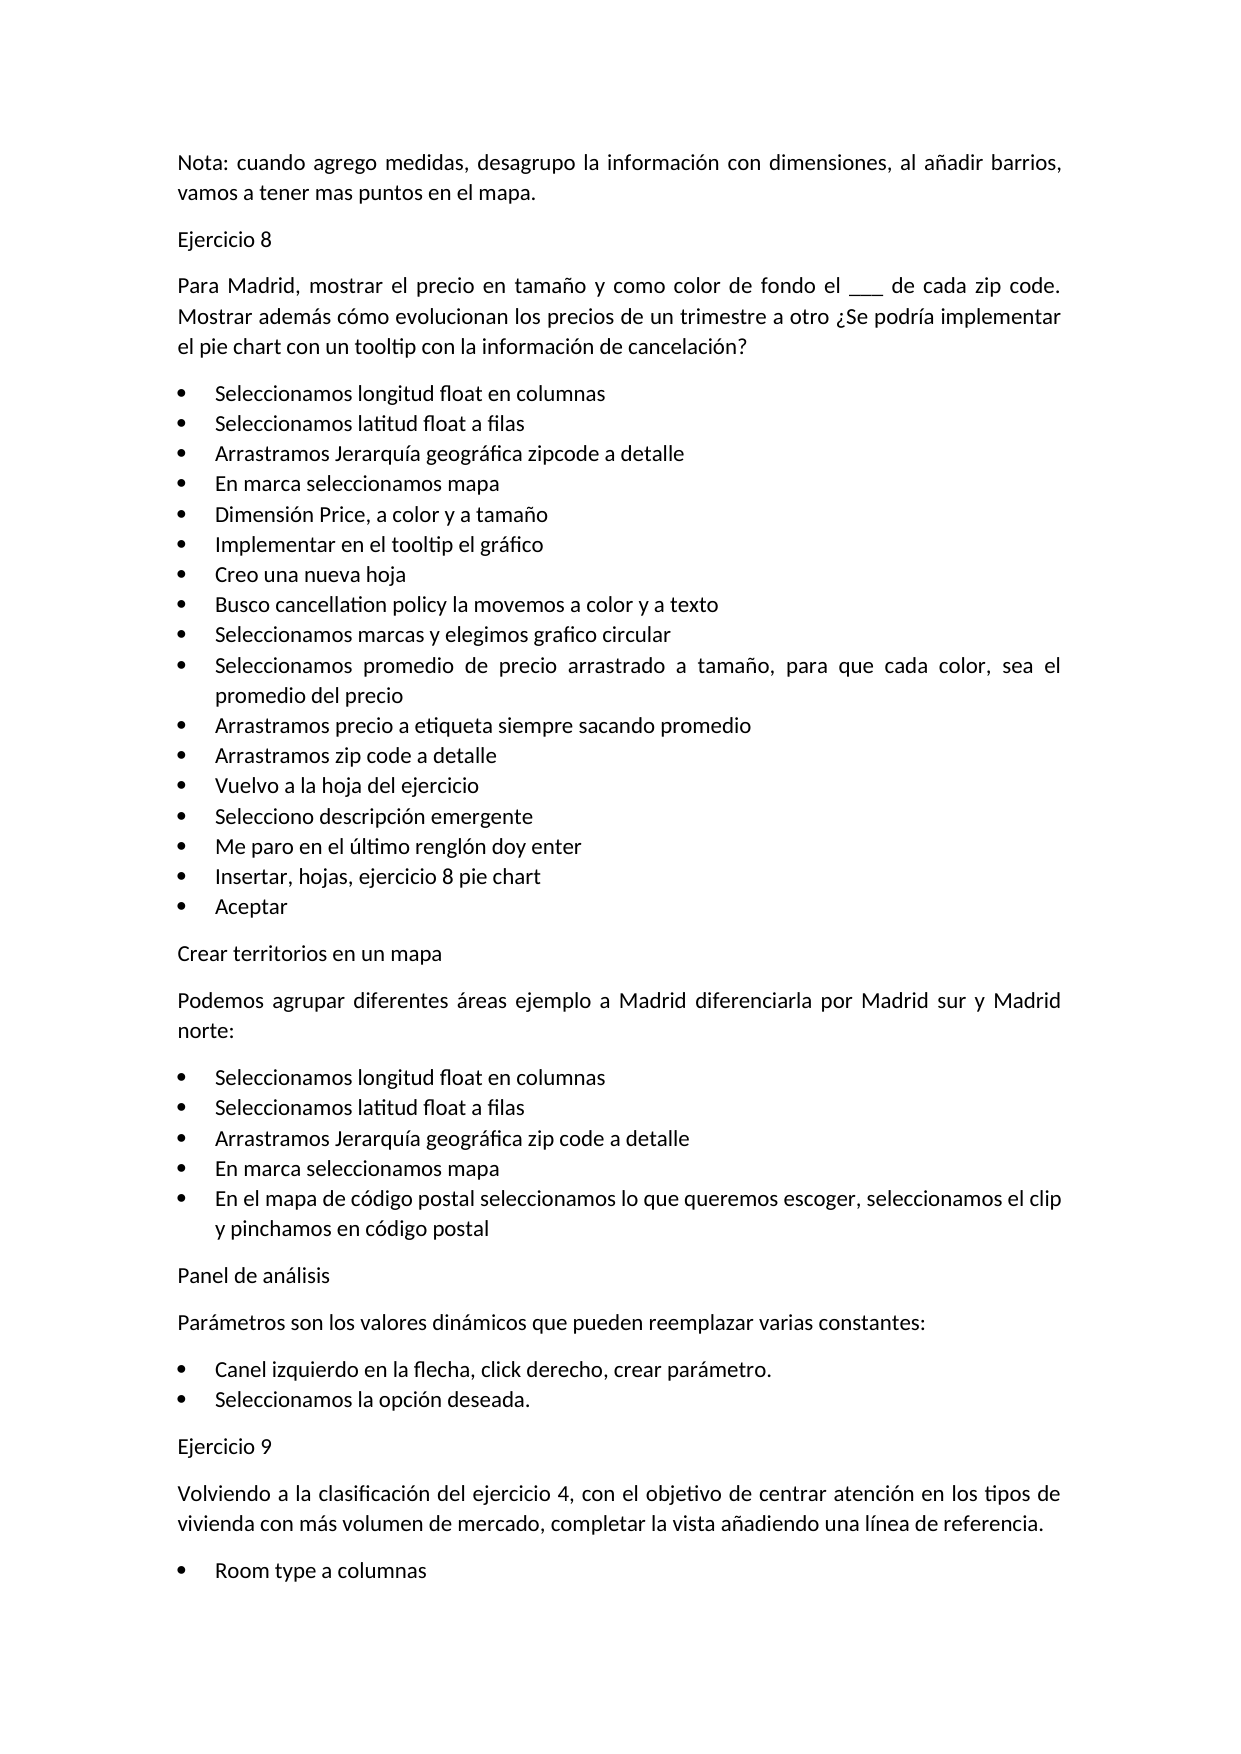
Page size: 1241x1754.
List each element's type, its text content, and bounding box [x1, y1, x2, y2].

list Arrastramos Jerarquía geográfica zipcode a detalle [177, 439, 1063, 467]
text Para Madrid, mostrar el precio en tamaño y como color de fondo el ___ de cada zip code. Mostrar además cómo evolucionan los precios de un trimestre a otro ¿Se podría implementar el pie chart con un tooltip con la información de cancelación? [177, 272, 1063, 360]
list Vuelvo a la hoja del ejercicio [177, 772, 1063, 799]
text Ejercicio 8 [177, 225, 1063, 253]
list Dimensión Price, a color y a tamaño [177, 500, 1063, 528]
list En el mapa de código postal seleccionamos lo que queremos escoger, seleccionamos el clip y pinchamos en código postal [177, 1184, 1063, 1242]
text Podemos agrupar diferentes áreas ejemplo a Madrid diferenciarla por Madrid sur y Madrid norte: [177, 986, 1063, 1044]
list Seleccionamos longitud float en columnas [177, 1063, 1063, 1091]
list Seleccionamos marcas y elegimos grafico circular [177, 621, 1063, 648]
list Seleccionamos la opción deseada. [177, 1385, 1063, 1413]
list Implementar en el tooltip el gráfico [177, 530, 1063, 558]
list Seleccionamos latitud float a filas [177, 409, 1063, 437]
list Selecciono descripción emergente [177, 802, 1063, 830]
list Seleccionamos longitud float en columnas [177, 379, 1063, 407]
list Creo una nueva hoja [177, 560, 1063, 588]
list Aceptar [177, 892, 1063, 920]
list Me paro en el último renglón doy enter [177, 832, 1063, 860]
list Seleccionamos latitud float a filas [177, 1093, 1063, 1121]
text Ejercicio 9 [177, 1432, 1063, 1460]
text Crear territorios en un mapa [177, 939, 1063, 967]
list Busco cancellation policy la movemos a color y a texto [177, 590, 1063, 618]
text Volviendo a la clasificación del ejercicio 4, con el objetivo de centrar atención en los tipos de vivienda con más volumen de mercado, completar la vista añadiendo una línea de referencia. [177, 1479, 1063, 1537]
list Arrastramos zip code a detalle [177, 741, 1063, 769]
list Insertar, hojas, ejercicio 8 pie chart [177, 862, 1063, 890]
text Parámetros son los valores dinámicos que pueden reemplazar varias constantes: [177, 1308, 1063, 1336]
list En marca seleccionamos mapa [177, 1154, 1063, 1182]
text Nota: cuando agrego medidas, desagrupo la información con dimensiones, al añadir barrios, vamos a tener mas puntos en el mapa. [177, 148, 1063, 206]
list Room type a columnas [177, 1556, 1063, 1584]
text Panel de análisis [177, 1261, 1063, 1289]
list Arrastramos Jerarquía geográfica zip code a detalle [177, 1124, 1063, 1152]
list Arrastramos precio a etiqueta siempre sacando promedio [177, 711, 1063, 739]
list Seleccionamos promedio de precio arrastrado a tamaño, para que cada color, sea el promedio del precio [177, 651, 1063, 709]
list En marca seleccionamos mapa [177, 469, 1063, 497]
list Canel izquierdo en la flecha, click derecho, crear parámetro. [177, 1355, 1063, 1383]
